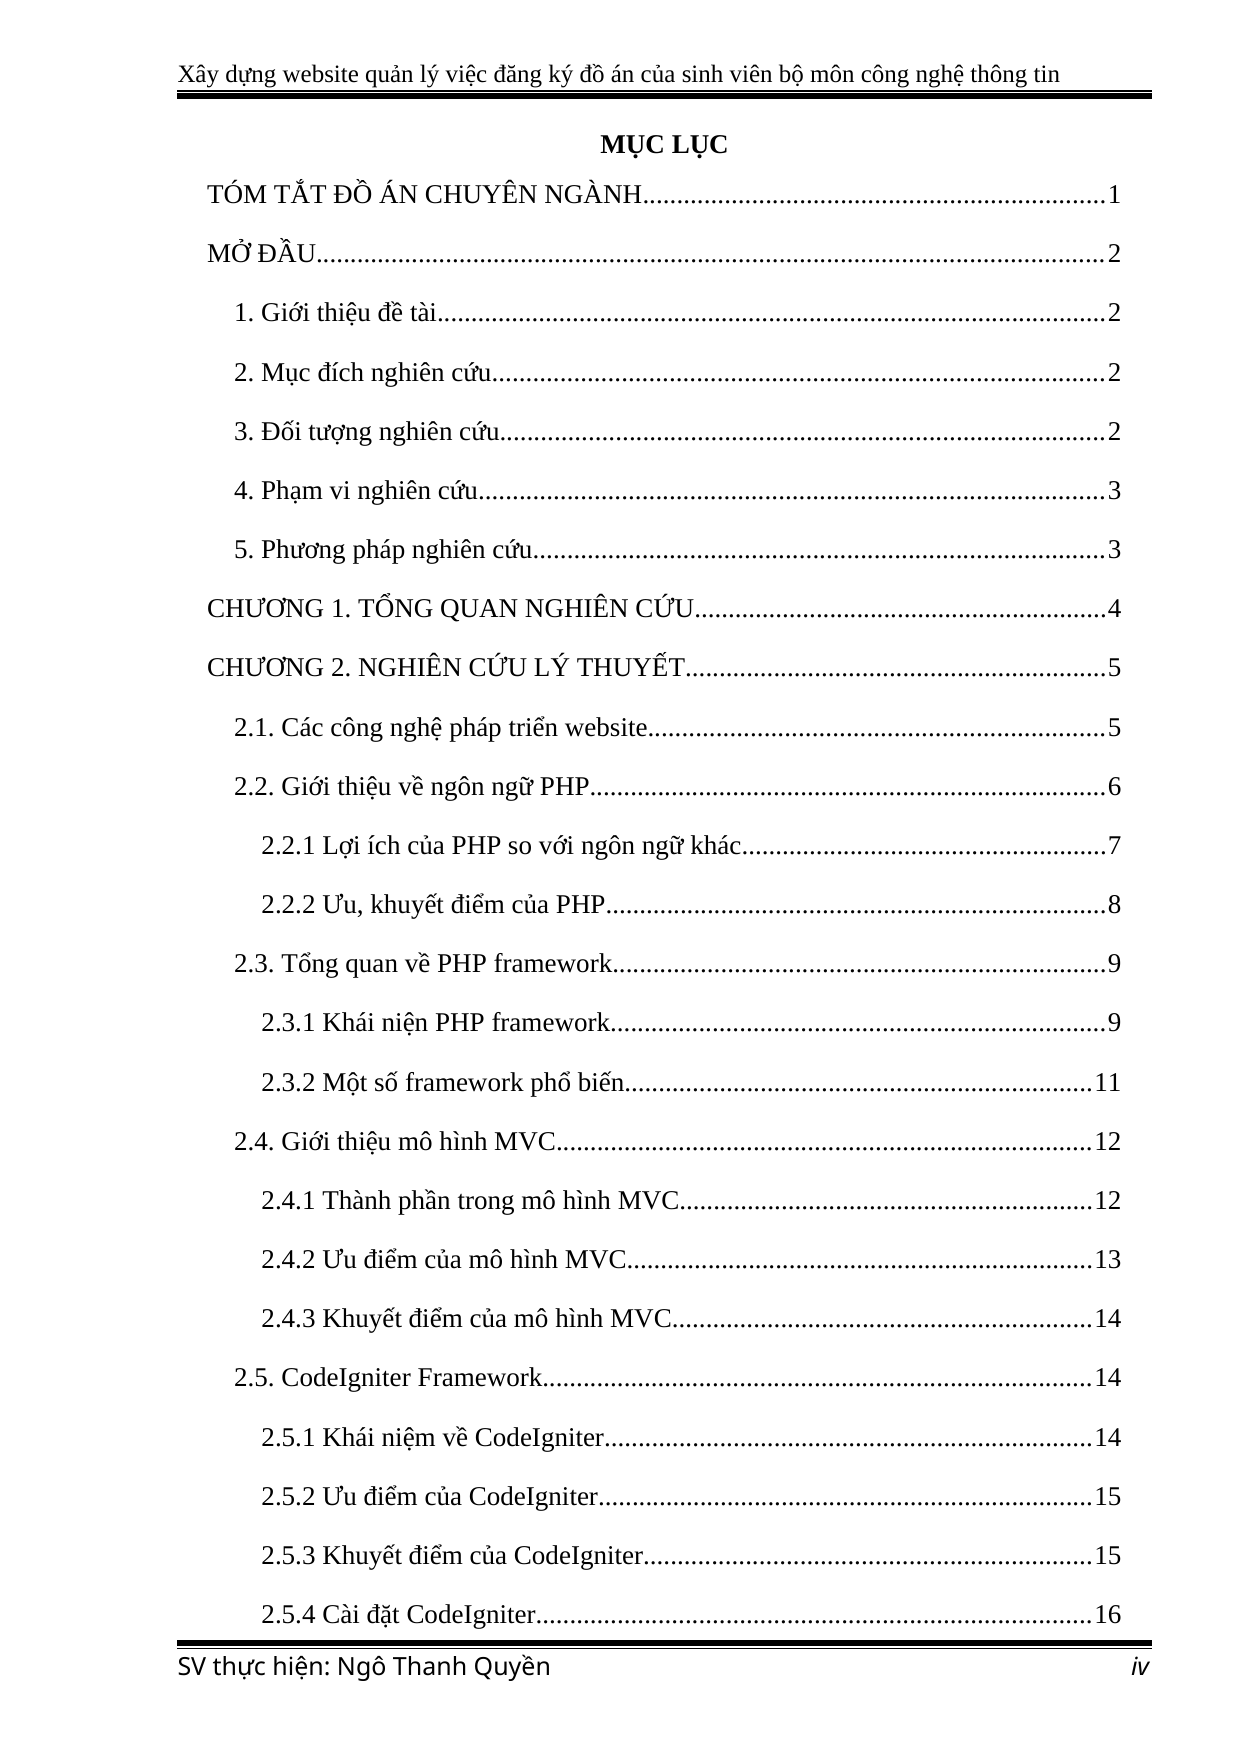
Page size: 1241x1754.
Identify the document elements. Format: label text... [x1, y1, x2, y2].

text CHƯƠNG 1. TỔNG QUAN NGHIÊN CỨU 4 [207, 592, 1122, 623]
text 5. Phương pháp nghiên cứu 3 [234, 533, 1122, 564]
text 2.5.3 Khuyết điểm của CodeIgniter 15 [261, 1539, 1122, 1570]
text 2.5.4 Cài đặt CodeIgniter 16 [261, 1598, 1122, 1629]
text CHƯƠNG 2. NGHIÊN CỨU LÝ THUYẾT 5 [207, 652, 1122, 683]
text 2.1. Các công nghệ pháp triển website 5 [234, 711, 1122, 742]
text 2.4.2 Ưu điểm của mô hình MVC 13 [261, 1243, 1122, 1274]
text 2.3. Tổng quan về PHP framework 9 [234, 947, 1122, 978]
text 2.5. CodeIgniter Framework 14 [234, 1362, 1122, 1393]
text 2.4. Giới thiệu mô hình MVC 12 [234, 1125, 1122, 1156]
text 2.4.3 Khuyết điểm của mô hình MVC 14 [261, 1302, 1122, 1333]
text 1. Giới thiệu đề tài 2 [234, 297, 1122, 328]
text 2.2.1 Lợi ích của PHP so với ngôn ngữ khác 7 [261, 829, 1122, 860]
text 2.2.2 Ưu, khuyết điểm của PHP 8 [261, 888, 1122, 919]
text 2.5.2 Ưu điểm của CodeIgniter 15 [261, 1480, 1122, 1511]
text MỤC LỤC [207, 128, 1122, 159]
text 2.5.1 Khái niệm về CodeIgniter 14 [261, 1421, 1122, 1452]
text 2.3.1 Khái niện PHP framework 9 [261, 1007, 1122, 1038]
text 2.2. Giới thiệu về ngôn ngữ PHP 6 [234, 770, 1122, 801]
text 2.4.1 Thành phần trong mô hình MVC 12 [261, 1184, 1122, 1215]
text 4. Phạm vi nghiên cứu 3 [234, 474, 1122, 505]
text 2. Mục đích nghiên cứu 2 [234, 356, 1122, 387]
text 2.3.2 Một số framework phổ biến 11 [261, 1066, 1122, 1097]
text MỞ ĐẦU 2 [207, 237, 1122, 268]
text TÓM TẮT ĐỒ ÁN CHUYÊN NGÀNH 1 [207, 178, 1122, 209]
text 3. Đối tượng nghiên cứu 2 [234, 415, 1122, 446]
